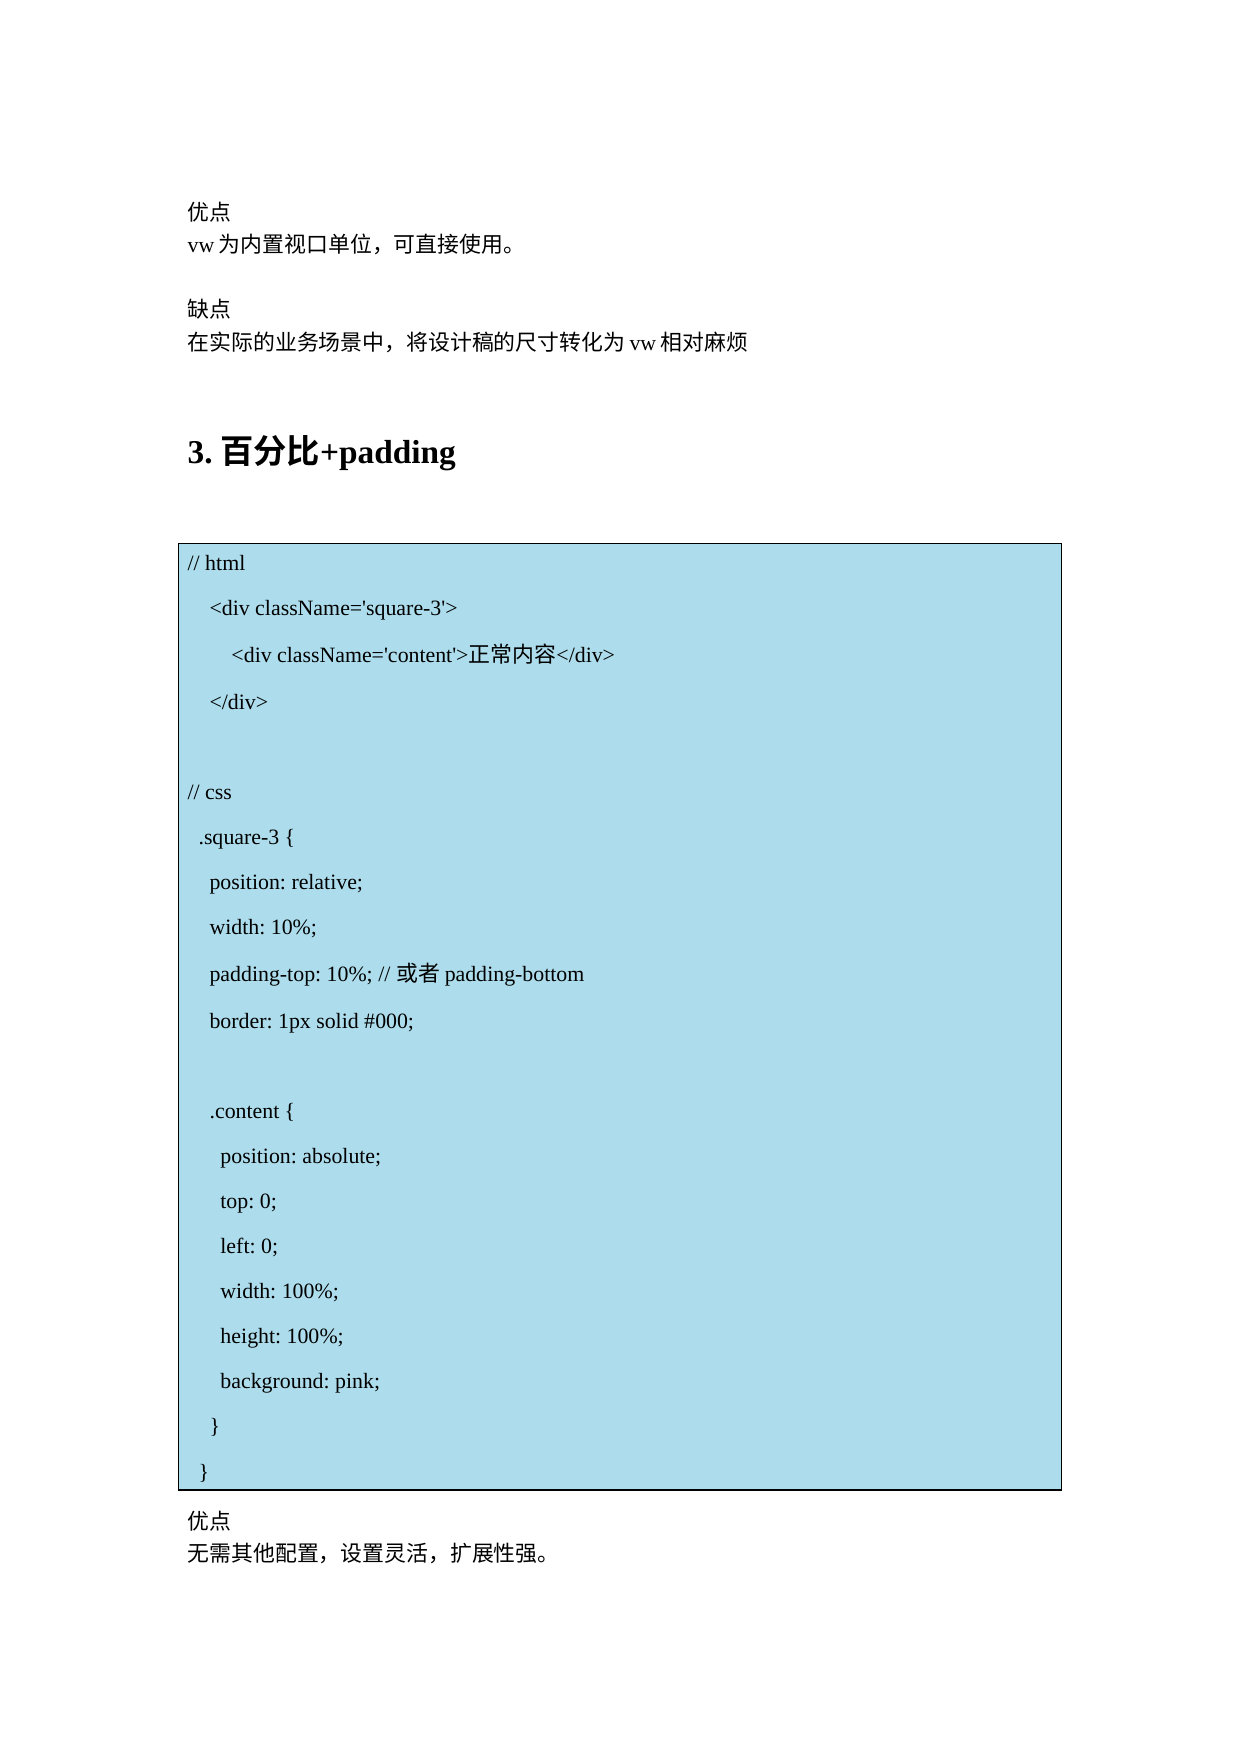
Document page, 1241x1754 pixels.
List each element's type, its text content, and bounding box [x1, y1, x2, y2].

text 无需其他配置，设置灵活，扩展性强。 [187, 1536, 1053, 1568]
text } [179, 1407, 1061, 1442]
text vw为内置视口单位，可直接使用。 [187, 227, 1053, 259]
text 在实际的业务场景中，将设计稿的尺寸转化为vw相对麻烦 [187, 324, 1053, 357]
text top: 0; [179, 1181, 1061, 1217]
subtitle 百分比+padding [187, 417, 1053, 482]
text .content { [179, 1091, 1061, 1127]
text // html [179, 544, 1061, 579]
text } [179, 1452, 1061, 1489]
text </div> [179, 682, 1061, 717]
text position: absolute; [179, 1136, 1061, 1172]
text // css [179, 772, 1061, 808]
text background: pink; [179, 1362, 1061, 1397]
text <div className='square-3'> [179, 588, 1061, 624]
text 缺点 [187, 292, 1053, 324]
text left: 0; [179, 1226, 1061, 1262]
text .square-3 { [179, 817, 1061, 853]
text 优点 [187, 194, 1053, 227]
text height: 100%; [179, 1317, 1061, 1352]
text position: relative; [179, 862, 1061, 898]
text width: 100%; [179, 1271, 1061, 1307]
text <div className='content'>正常内容</div> [179, 633, 1061, 669]
text border: 1px solid #000; [179, 1001, 1061, 1036]
text width: 10%; [179, 907, 1061, 943]
text padding-top: 10%; // 或者 padding-bottom [179, 952, 1061, 988]
text 优点 [187, 1503, 1053, 1536]
